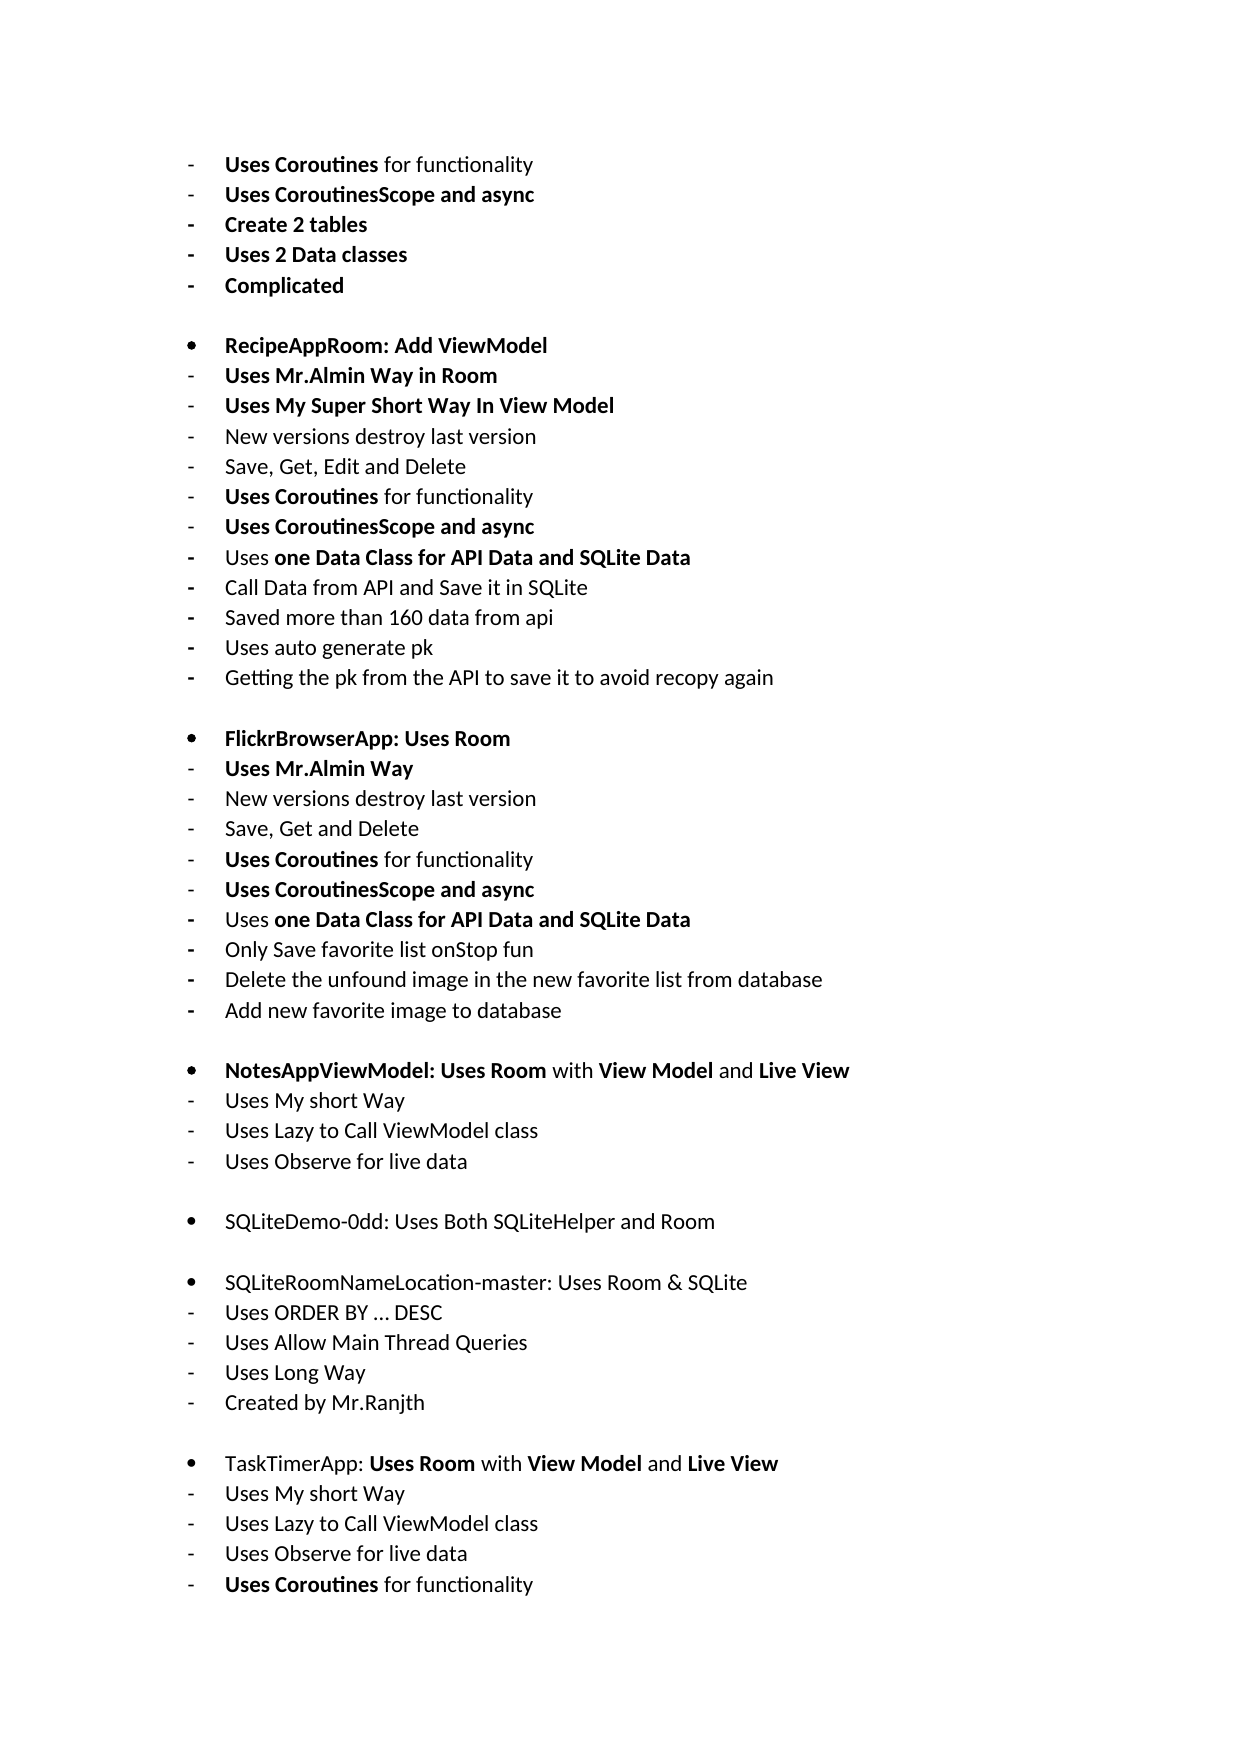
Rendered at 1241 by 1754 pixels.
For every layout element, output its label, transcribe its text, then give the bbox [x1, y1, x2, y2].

list Uses Lazy to Call ViewModel class [187, 1117, 1090, 1145]
list Delete the unfound image in the new favorite list from database [187, 966, 1090, 994]
list NotesAppViewModel: Uses Room with View Model and Live View [187, 1056, 1090, 1084]
list SQLiteDemo-0dd: Uses Both SQLiteHelper and Room [187, 1207, 1090, 1235]
list Uses one Data Class for API Data and SQLite Data [187, 543, 1090, 571]
list Uses Coroutines for functionality [187, 1570, 1090, 1598]
list Uses Coroutines for functionality [187, 845, 1090, 873]
list Uses Observe for live data [187, 1539, 1090, 1568]
list Uses My Super Short Way In View Model [187, 392, 1090, 420]
list Uses My short Way [187, 1086, 1090, 1114]
list Uses CoroutinesScope and async [187, 512, 1090, 541]
list RecipeAppRoom: Add ViewModel [187, 331, 1090, 359]
list Uses one Data Class for API Data and SQLite Data [187, 905, 1090, 933]
list Uses My short Way [187, 1479, 1090, 1507]
list Uses 2 Data classes [187, 241, 1090, 269]
list Uses Mr.Almin Way [187, 754, 1090, 782]
list Uses Long Way [187, 1358, 1090, 1386]
list Only Save favorite list onStop fun [187, 935, 1090, 963]
list Uses Allow Main Thread Queries [187, 1328, 1090, 1356]
list Created by Mr.Ranjth [187, 1388, 1090, 1417]
list Getting the pk from the API to save it to avoid recopy again [187, 663, 1090, 692]
list Add new favorite image to database [187, 996, 1090, 1024]
list Uses ORDER BY … DESC [187, 1298, 1090, 1326]
list Uses CoroutinesScope and async [187, 875, 1090, 903]
list FlickrBrowserApp: Uses Room [187, 724, 1090, 752]
list New versions destroy last version [187, 422, 1090, 450]
list SQLiteRoomNameLocation-master: Uses Room & SQLite [187, 1268, 1090, 1296]
list Uses auto generate pk [187, 633, 1090, 661]
list Saved more than 160 data from api [187, 603, 1090, 631]
list Complicated [187, 271, 1090, 299]
list Save, Get and Delete [187, 814, 1090, 843]
list Uses Mr.Almin Way in Room [187, 361, 1090, 389]
list Uses Coroutines for functionality [187, 482, 1090, 510]
list Uses Lazy to Call ViewModel class [187, 1509, 1090, 1537]
list Uses CoroutinesScope and async [187, 180, 1090, 208]
list Create 2 tables [187, 210, 1090, 238]
list Uses Coroutines for functionality [187, 150, 1090, 178]
list Call Data from API and Save it in SQLite [187, 573, 1090, 601]
list New versions destroy last version [187, 784, 1090, 812]
list TaskTimerApp: Uses Room with View Model and Live View [187, 1449, 1090, 1477]
list Save, Get, Edit and Delete [187, 452, 1090, 480]
list Uses Observe for live data [187, 1147, 1090, 1175]
